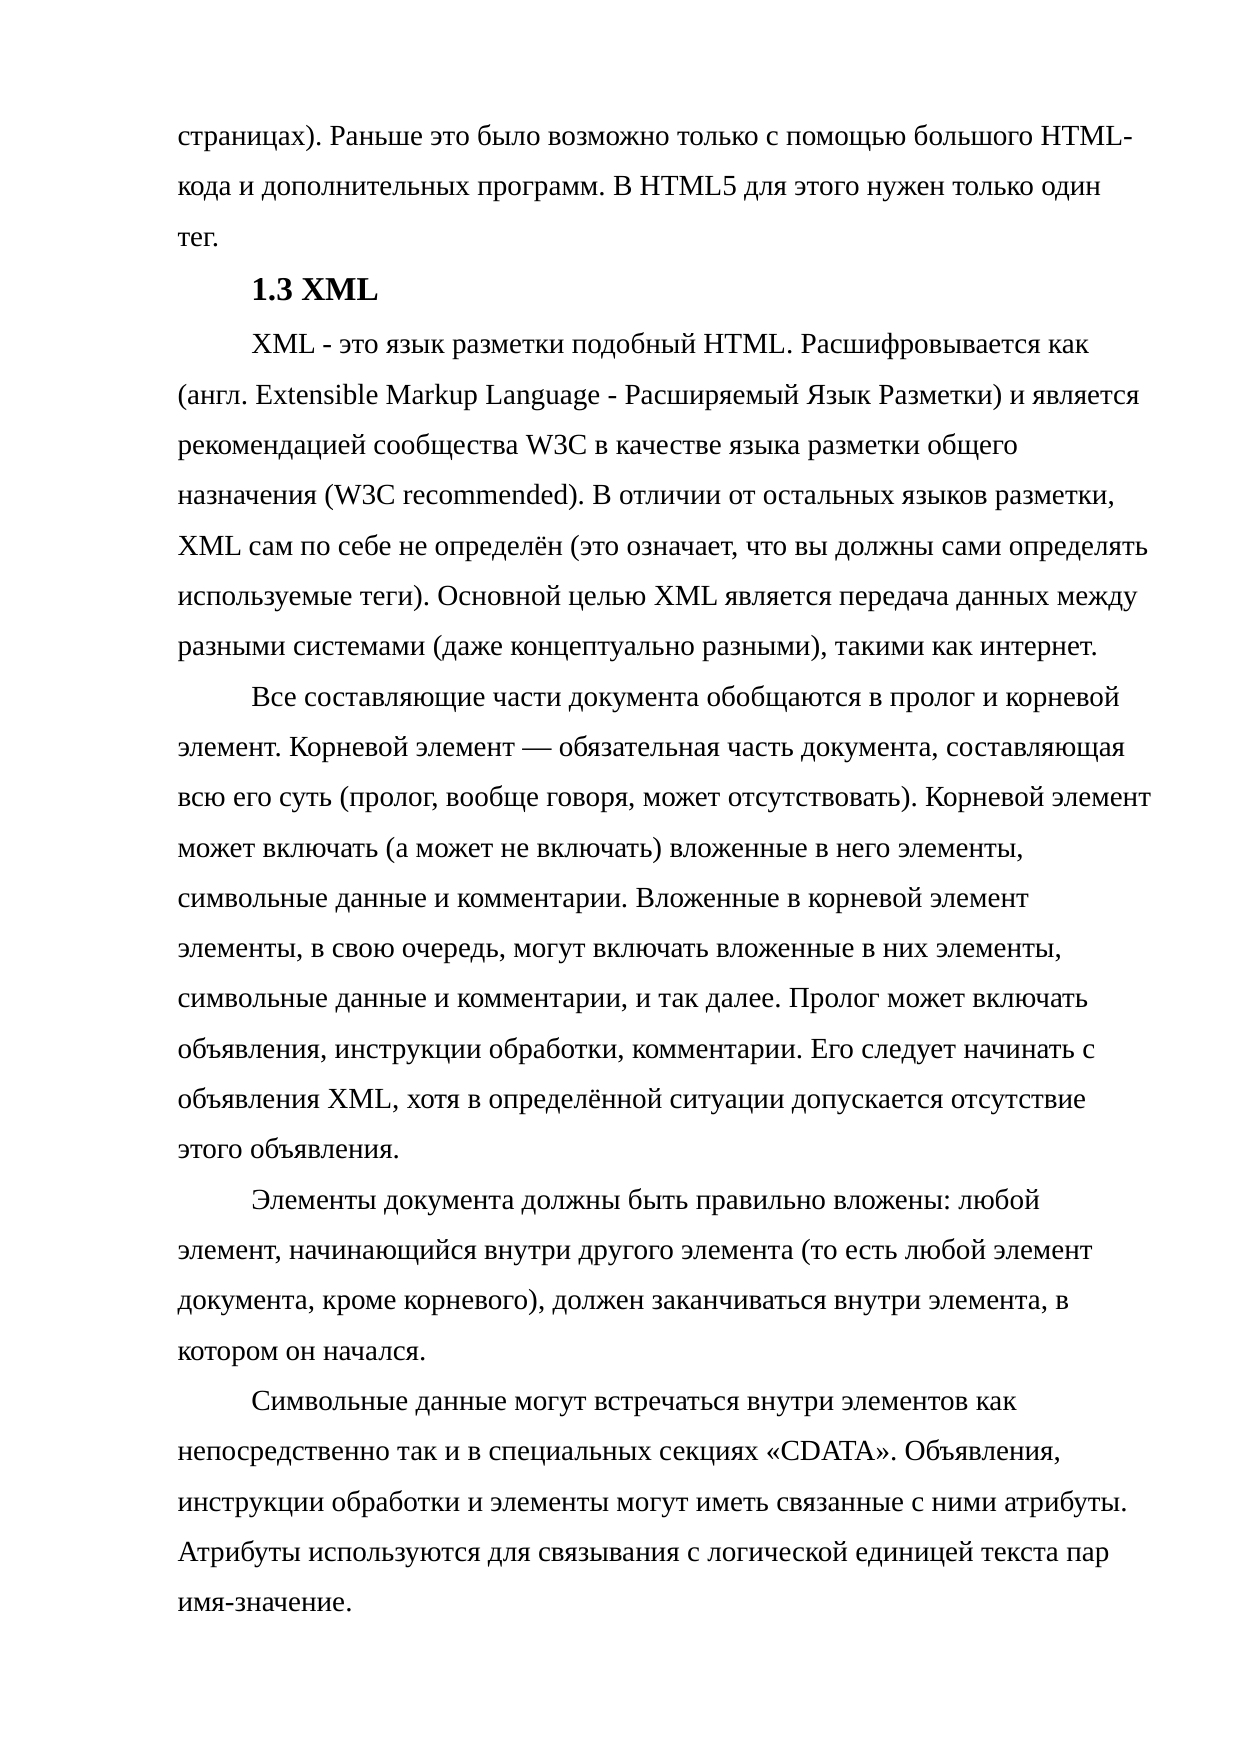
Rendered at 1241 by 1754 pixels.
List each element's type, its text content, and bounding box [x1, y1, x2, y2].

text Элементы документа должны быть правильно вложены: любой элемент, начинающийся внутри другого элемента (то есть любой элемент документа, кроме корневого), должен заканчиваться внутри элемента, в котором он начался. [177, 1182, 1152, 1366]
text Все составляющие части документа обобщаются в пролог и корневой элемент. Корневой элемент — обязательная часть документа, составляющая всю его суть (пролог, вообще говоря, может отсутствовать). Корневой элемент может включать (а может не включать) вложенные в него элементы, символьные данные и комментарии. Вложенные в корневой элемент элементы, в свою очередь, могут включать вложенные в них элементы, символьные данные и комментарии, и так далее. Пролог может включать объявления, инструкции обработки, комментарии. Его следует начинать с объявления XML, хотя в определённой ситуации допускается отсутствие этого объявления. [177, 679, 1152, 1165]
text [177, 118, 1152, 252]
text Символьные данные могут встречаться внутри элементов как непосредственно так и в специальных секциях «CDATA». Объявления, инструкции обработки и элементы могут иметь связанные с ними атрибуты. Атрибуты используются для связывания с логической единицей текста пар имя-значение. [177, 1383, 1152, 1618]
text XML - это язык разметки подобный HTML. Расшифровывается как (англ. Extensible Markup Language - Расширяемый Язык Разметки) и является рекомендацией сообщества W3C в качестве языка разметки общего назначения (W3C recommended). В отличии от остальных языков разметки, XML сам по себе не определён (это означает, что вы должны сами определять используемые теги). Основной целью XML является передача данных между разными системами (даже концептуально разными), такими как интернет. [177, 327, 1152, 662]
text 1.3 XML [177, 269, 1152, 307]
